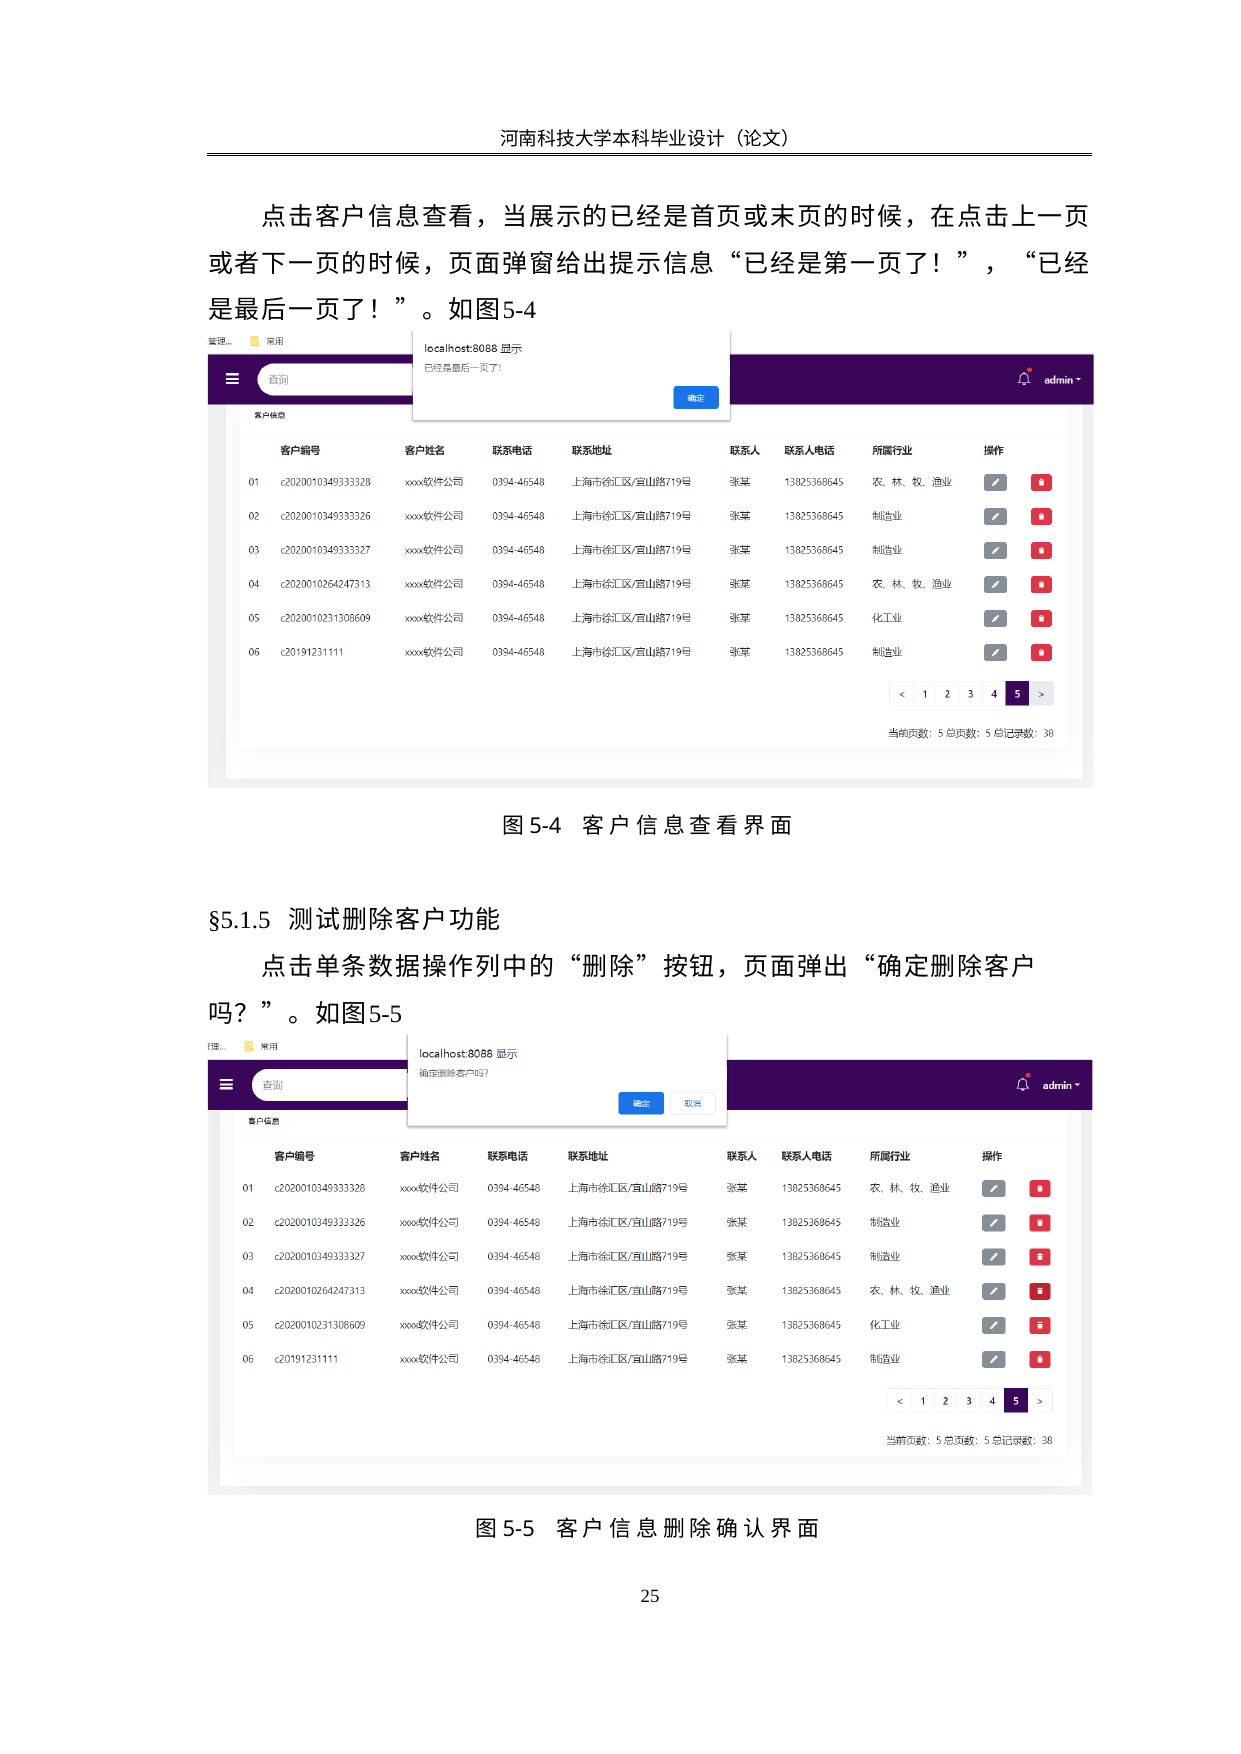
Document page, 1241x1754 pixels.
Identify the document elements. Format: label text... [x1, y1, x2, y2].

text 图5-4客户信息查看界面 [208, 800, 1091, 847]
text 点击客户信息查看，当展示的已经是首页或末页的时候，在点击上一页或者下一页的时候，页面弹窗给出提示信息“已经是第一页了！”，“已经是最后一页了！”。如图5-4 [208, 191, 1091, 331]
text 图5-5 客户信息删除确认界面 [208, 1503, 1091, 1550]
text 点击单条数据操作列中的“删除”按钮，页面弹出“确定删除客户吗？”。如图5-5 [208, 941, 1091, 1034]
picture [207, 331, 1094, 788]
picture [207, 1034, 1093, 1495]
subtitle 测试删除客户功能 [208, 894, 1091, 941]
